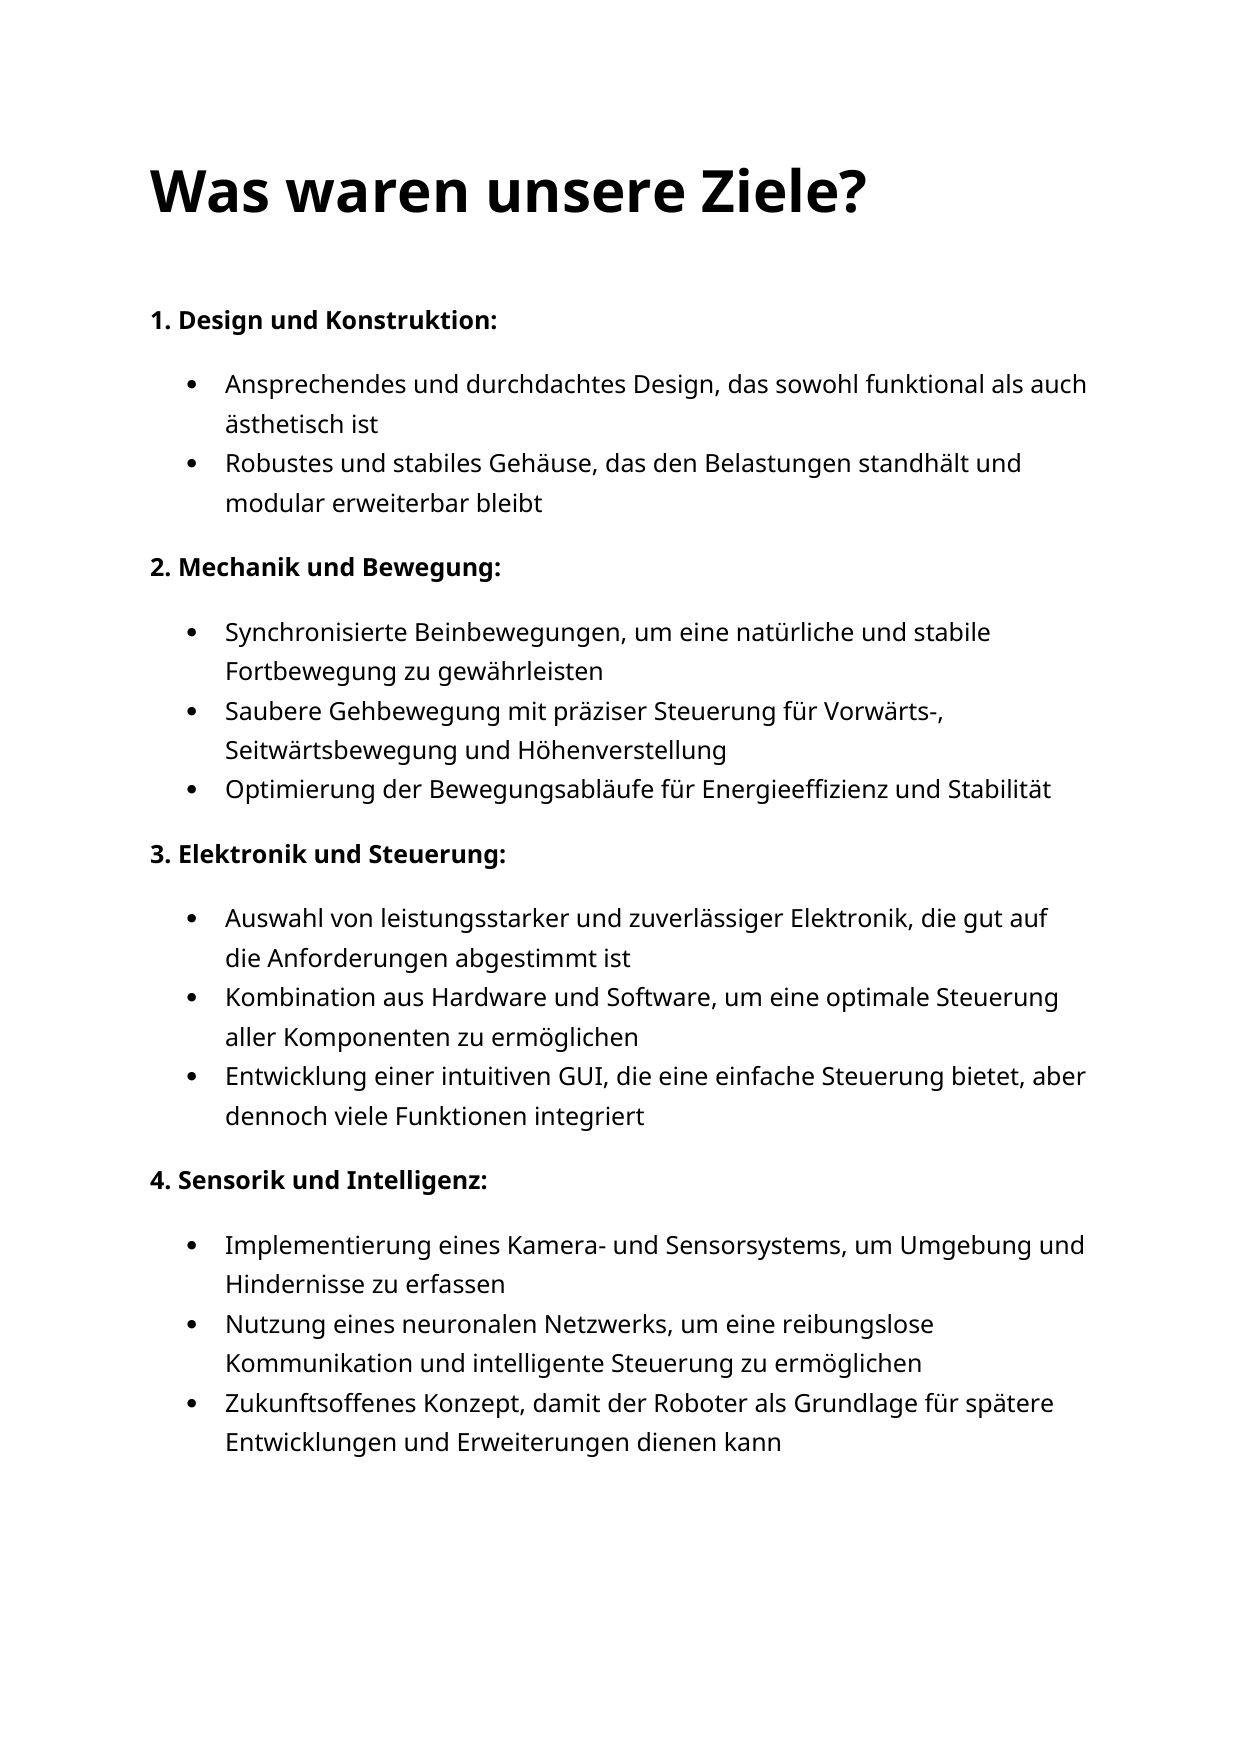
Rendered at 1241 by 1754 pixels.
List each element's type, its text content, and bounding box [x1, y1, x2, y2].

text 1. Design und Konstruktion: [150, 302, 1090, 336]
list Entwicklung einer intuitiven GUI, die eine einfache Steuerung bietet, aber dennoch viele Funktionen integriert [187, 1059, 1090, 1132]
list Optimierung der Bewegungsabläufe für Energieeffizienz und Stabilität [187, 772, 1090, 806]
list Kombination aus Hardware und Software, um eine optimale Steuerung aller Komponenten zu ermöglichen [187, 980, 1090, 1053]
list Robustes und stabiles Gehäuse, das den Belastungen standhält und modular erweiterbar bleibt [187, 446, 1090, 519]
list Auswahl von leistungsstarker und zuverlässiger Elektronik, die gut auf die Anforderungen abgestimmt ist [187, 901, 1090, 974]
list Ansprechendes und durchdachtes Design, das sowohl funktional als auch ästhetisch ist [187, 367, 1090, 440]
title Was waren unsere Ziele? [150, 150, 1090, 229]
list Nutzung eines neuronalen Netzwerks, um eine reibungslose Kommunikation und intelligente Steuerung zu ermöglichen [187, 1306, 1090, 1380]
list Synchronisierte Beinbewegungen, um eine natürliche und stabile Fortbewegung zu gewährleisten [187, 614, 1090, 688]
list Zukunftsoffenes Konzept, damit der Roboter als Grundlage für spätere Entwicklungen und Erweiterungen dienen kann [187, 1385, 1090, 1459]
text 2. Mechanik und Bewegung: [150, 550, 1090, 584]
text 4. Sensorik und Intelligenz: [150, 1163, 1090, 1197]
list Saubere Gehbewegung mit präziser Steuerung für Vorwärts-, Seitwärtsbewegung und Höhenverstellung [187, 693, 1090, 767]
text 3. Elektronik und Steuerung: [150, 837, 1090, 871]
list Implementierung eines Kamera- und Sensorsystems, um Umgebung und Hindernisse zu erfassen [187, 1227, 1090, 1301]
